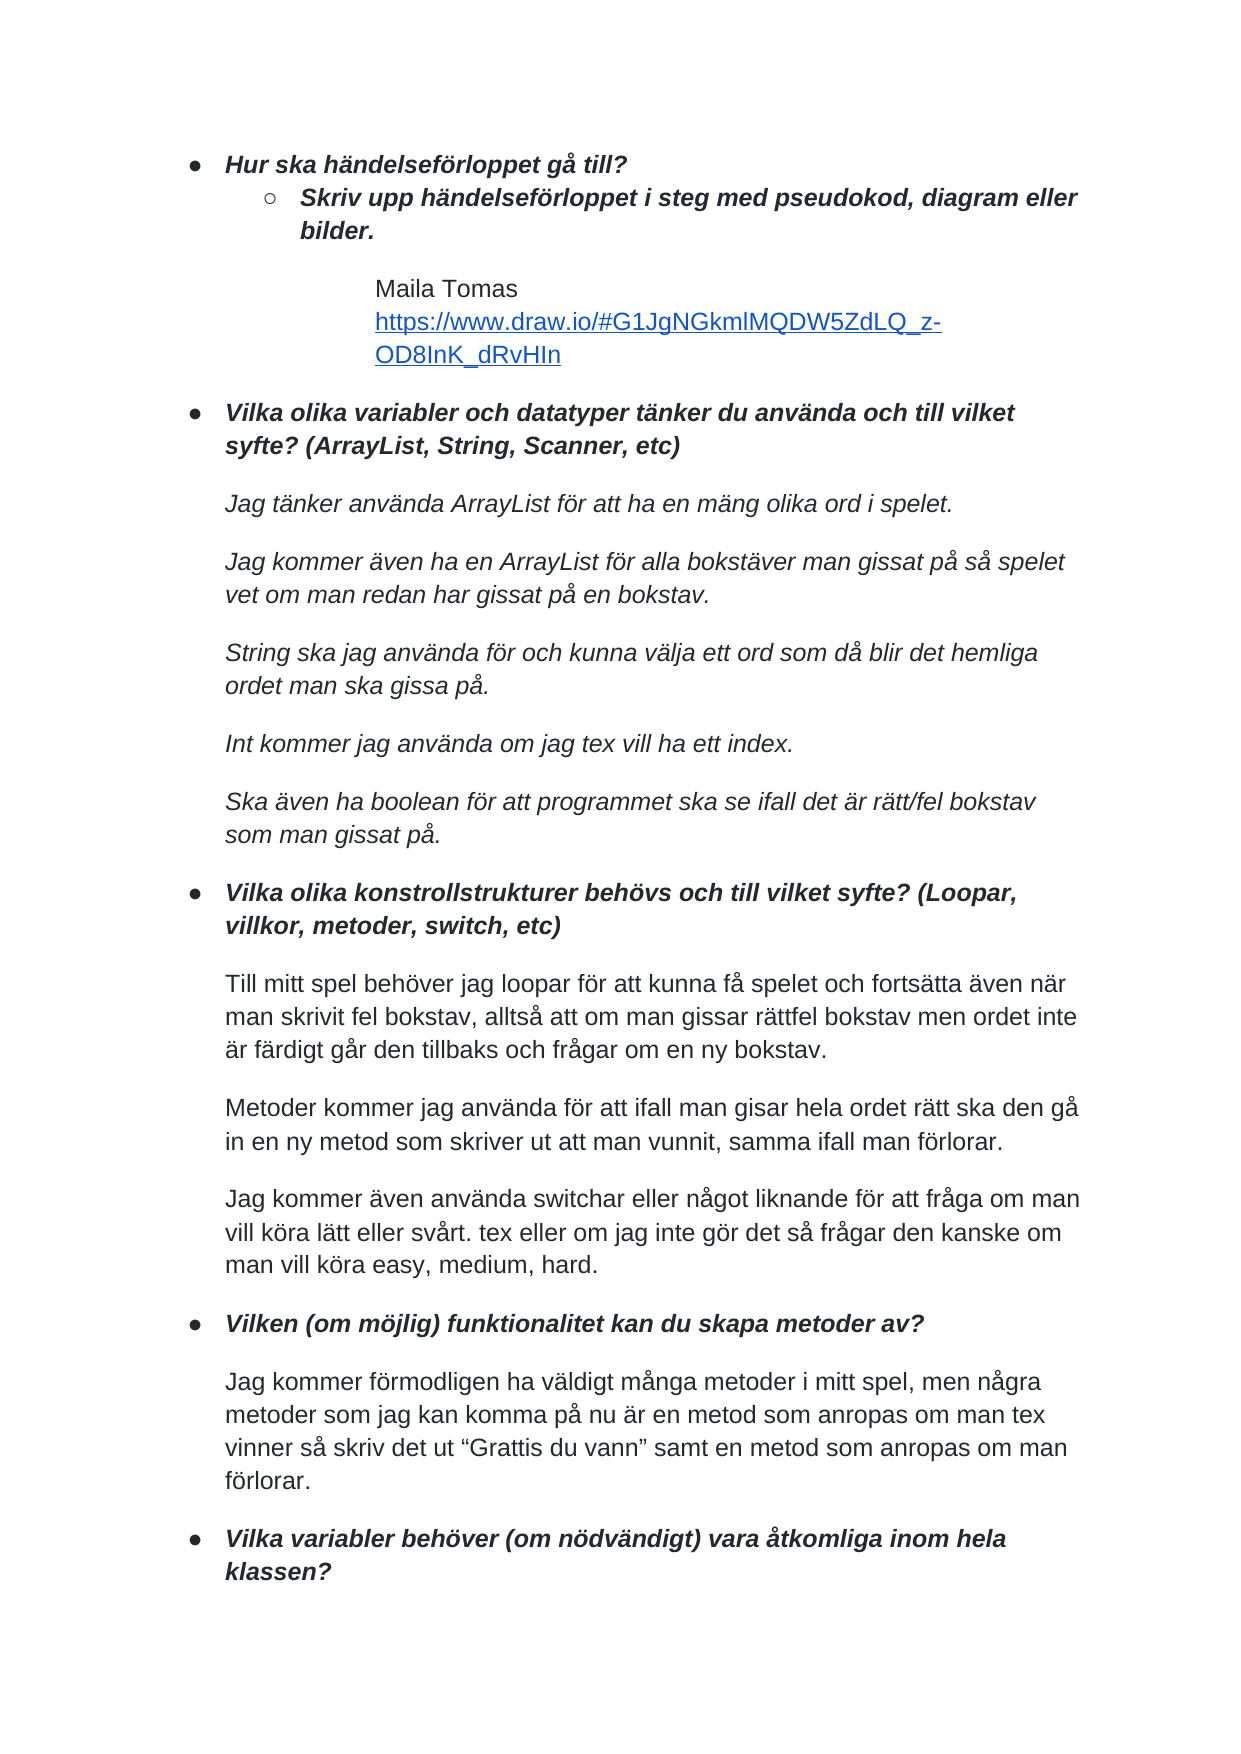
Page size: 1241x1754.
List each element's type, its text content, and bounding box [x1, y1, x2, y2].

text Jag tänker använda ArrayList för att ha en mäng olika ord i spelet. [225, 489, 1090, 518]
text Jag kommer förmodligen ha väldigt många metoder i mitt spel, men några metoder som jag kan komma på nu är en metod som anropas om man tex vinner så skriv det ut “Grattis du vann” samt en metod som anropas om man förlorar. [225, 1367, 1090, 1494]
list Vilken (om möjlig) funktionalitet kan du skapa metoder av? [187, 1308, 1090, 1337]
list Hur ska händelseförloppet gå till? [187, 150, 1090, 179]
text Maila Tomas https://www.draw.io/#G1JgNGkmlMQDW5ZdLQ_z-OD8InK_dRvHIn [375, 274, 1090, 369]
text Till mitt spel behöver jag loopar för att kunna få spelet och fortsätta även när man skrivit fel bokstav, alltså att om man gissar rättfel bokstav men ordet inte är färdigt går den tillbaks och frågar om en ny bokstav. [225, 969, 1090, 1064]
text Int kommer jag använda om jag tex vill ha ett index. [225, 729, 1090, 758]
list Vilka variabler behöver (om nödvändigt) vara åtkomliga inom hela klassen? [187, 1524, 1090, 1585]
list Skriv upp händelseförloppet i steg med pseudokod, diagram eller bilder. [262, 183, 1090, 245]
text String ska jag använda för och kunna välja ett ord som då blir det hemliga ordet man ska gissa på. [225, 638, 1090, 700]
list Vilka olika konstrollstrukturer behövs och till vilket syfte? (Loopar, villkor, metoder, switch, etc) [187, 878, 1090, 940]
text Jag kommer även använda switchar eller något liknande för att fråga om man vill köra lätt eller svårt. tex eller om jag inte gör det så frågar den kanske om man vill köra easy, medium, hard. [225, 1184, 1090, 1279]
list Vilka olika variabler och datatyper tänker du använda och till vilket syfte? (ArrayList, String, Scanner, etc) [187, 398, 1090, 460]
text Metoder kommer jag använda för att ifall man gisar hela ordet rätt ska den gå in en ny metod som skriver ut att man vunnit, samma ifall man förlorar. [225, 1093, 1090, 1155]
text Jag kommer även ha en ArrayList för alla bokstäver man gissat på så spelet vet om man redan har gissat på en bokstav. [225, 547, 1090, 609]
text Ska även ha boolean för att programmet ska se ifall det är rätt/fel bokstav som man gissat på. [225, 787, 1090, 849]
